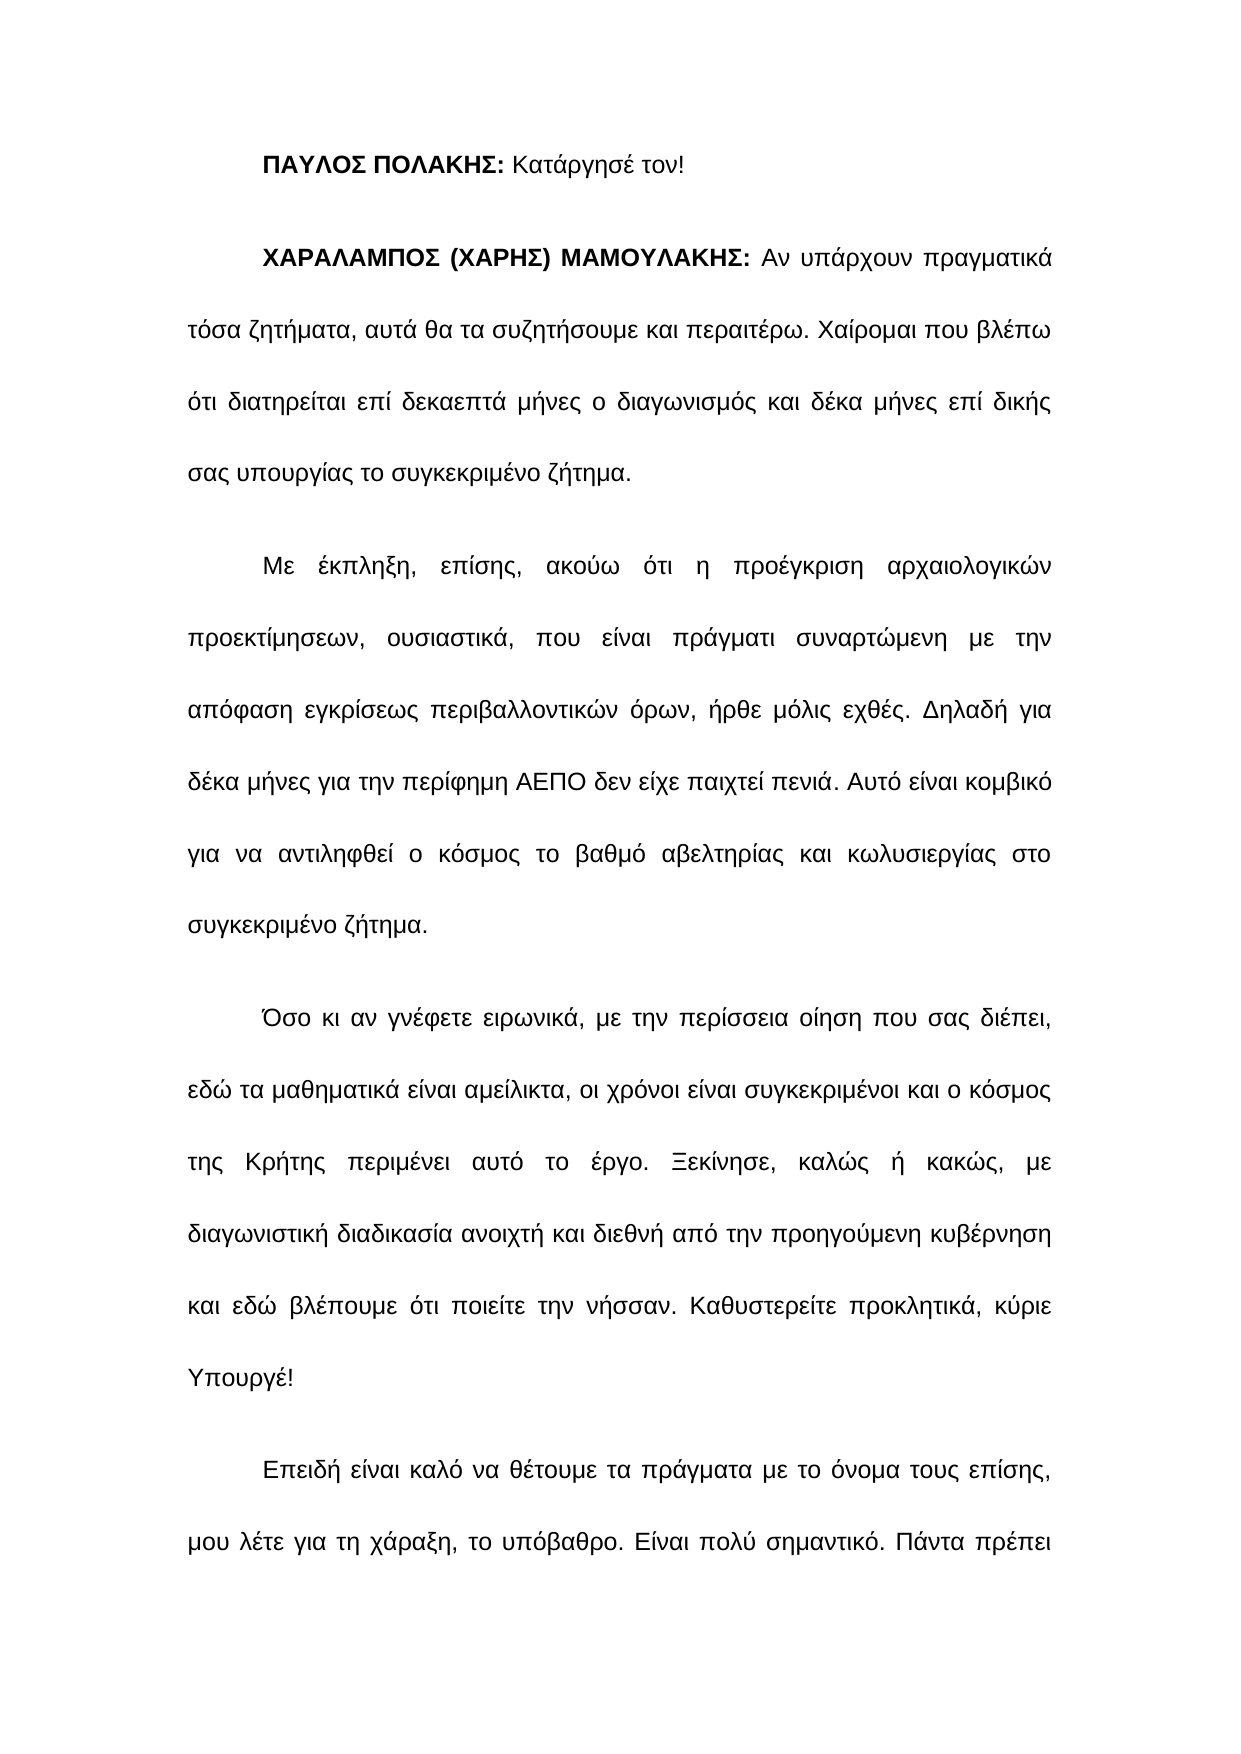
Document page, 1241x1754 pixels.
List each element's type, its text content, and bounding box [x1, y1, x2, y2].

text Όσο κι αν γνέφετε ειρωνικά, με την περίσσεια οίηση που σας διέπει, εδώ τα μαθηματικά είναι αμείλικτα, οι χρόνοι είναι συγκεκριμένοι και ο κόσμος της Κρήτης περιμένει αυτό το έργο. Ξεκίνησε, καλώς ή κακώς, με διαγωνιστική διαδικασία ανοιχτή και διεθνή από την προηγούμενη κυβέρνηση και εδώ βλέπουμε ότι ποιείτε την νήσσαν. Καθυστερείτε προκλητικά, κύριε Υπουργέ! [187, 1003, 1053, 1391]
text ΠΑΥΛΟΣ ΠΟΛΑΚΗΣ: Κατάργησέ τον! [187, 150, 1053, 179]
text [187, 1455, 1053, 1556]
text Με έκπληξη, επίσης, ακούω ότι η προέγκριση αρχαιολογικών προεκτίμησεων, ουσιαστικά, που είναι πράγματι συναρτώμενη με την απόφαση εγκρίσεως περιβαλλοντικών όρων, ήρθε μόλις εχθές. Δηλαδή για δέκα μήνες για την περίφημη ΑΕΠΟ δεν είχε παιχτεί πενιά. Αυτό είναι κομβικό για να αντιληφθεί ο κόσμος το βαθμό αβελτηρίας και κωλυσιεργίας στο συγκεκριμένο ζήτημα. [187, 551, 1053, 939]
text ΧΑΡΑΛΑΜΠΟΣ (ΧΑΡΗΣ) ΜΑΜΟΥΛΑΚΗΣ: Αν υπάρχουν πραγματικά τόσα ζητήματα, αυτά θα τα συζητήσουμε και περαιτέρω. Χαίρομαι που βλέπω ότι διατηρείται επί δεκαεπτά μήνες ο διαγωνισμός και δέκα μήνες επί δικής σας υπουργίας το συγκεκριμένο ζήτημα. [187, 243, 1053, 487]
